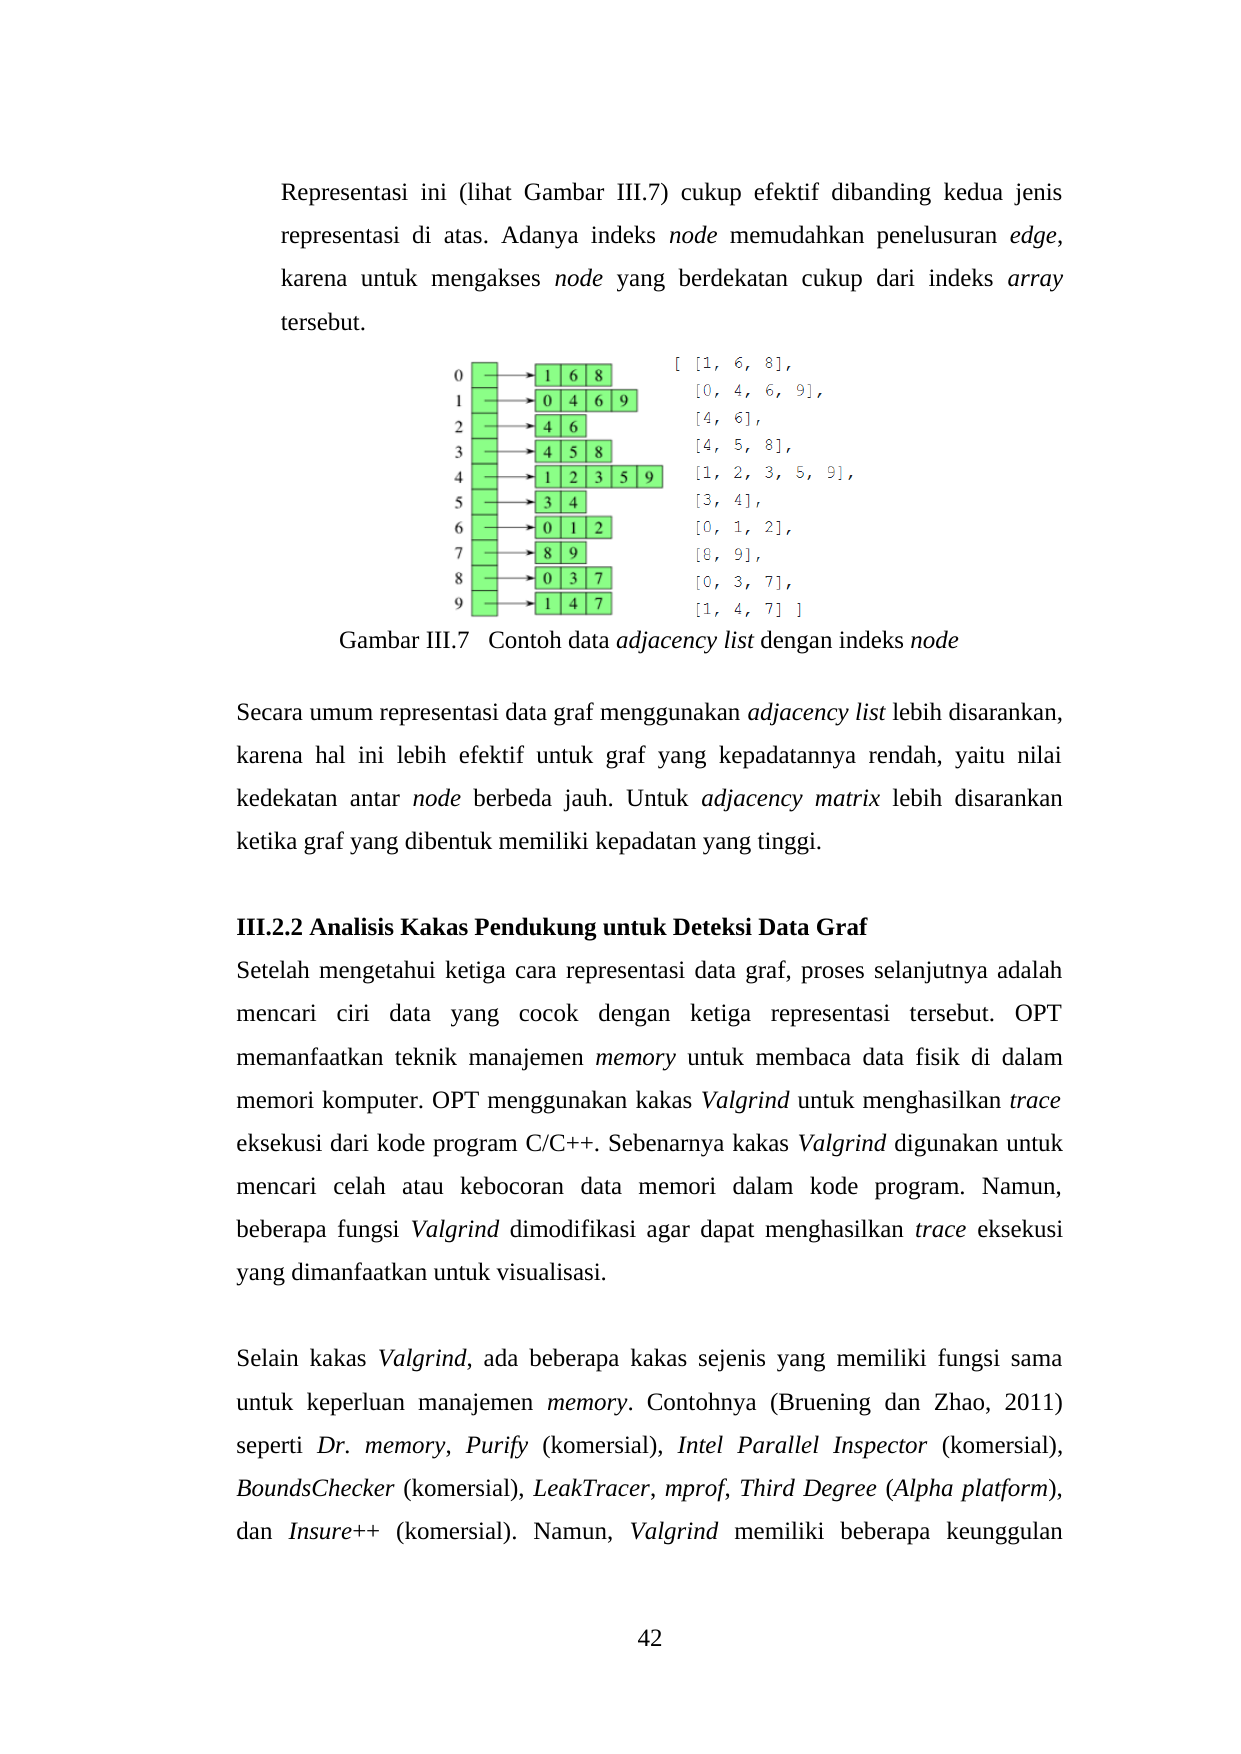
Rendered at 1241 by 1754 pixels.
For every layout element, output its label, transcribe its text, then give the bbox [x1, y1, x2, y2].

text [236, 1343, 1063, 1545]
subtitle III.2.2 Analisis Kakas Pendukung untuk Deteksi Data Graf [236, 912, 1063, 941]
text Setelah mengetahui ketiga cara representasi data graf, proses selanjutnya adalah mencari ciri data yang cocok dengan ketiga representasi tersebut. OPT memanfaatkan teknik manajemen memory untuk membaca data fisik di dalam memori komputer. OPT menggunakan kakas Valgrind untuk menghasilkan trace eksekusi dari kode program C/C++. Sebenarnya kakas Valgrind digunakan untuk mencari celah atau kebocoran data memori dalam kode program. Namun, beberapa fungsi Valgrind dimodifikasi agar dapat menghasilkan trace eksekusi yang dimanfaatkan untuk visualisasi. [236, 955, 1063, 1286]
text Secara umum representasi data graf menggunakan adjacency list lebih disarankan, karena hal ini lebih efektif untuk graf yang kepadatannya rendah, yaitu nilai kedekatan antar node berbeda jauh. Untuk adjacency matrix lebih disarankan ketika graf yang dibentuk memiliki kepadatan yang tinggi. [236, 697, 1063, 855]
picture [442, 349, 858, 625]
list Contoh data adjacency list dengan indeks node [302, 625, 1063, 653]
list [243, 177, 1063, 335]
